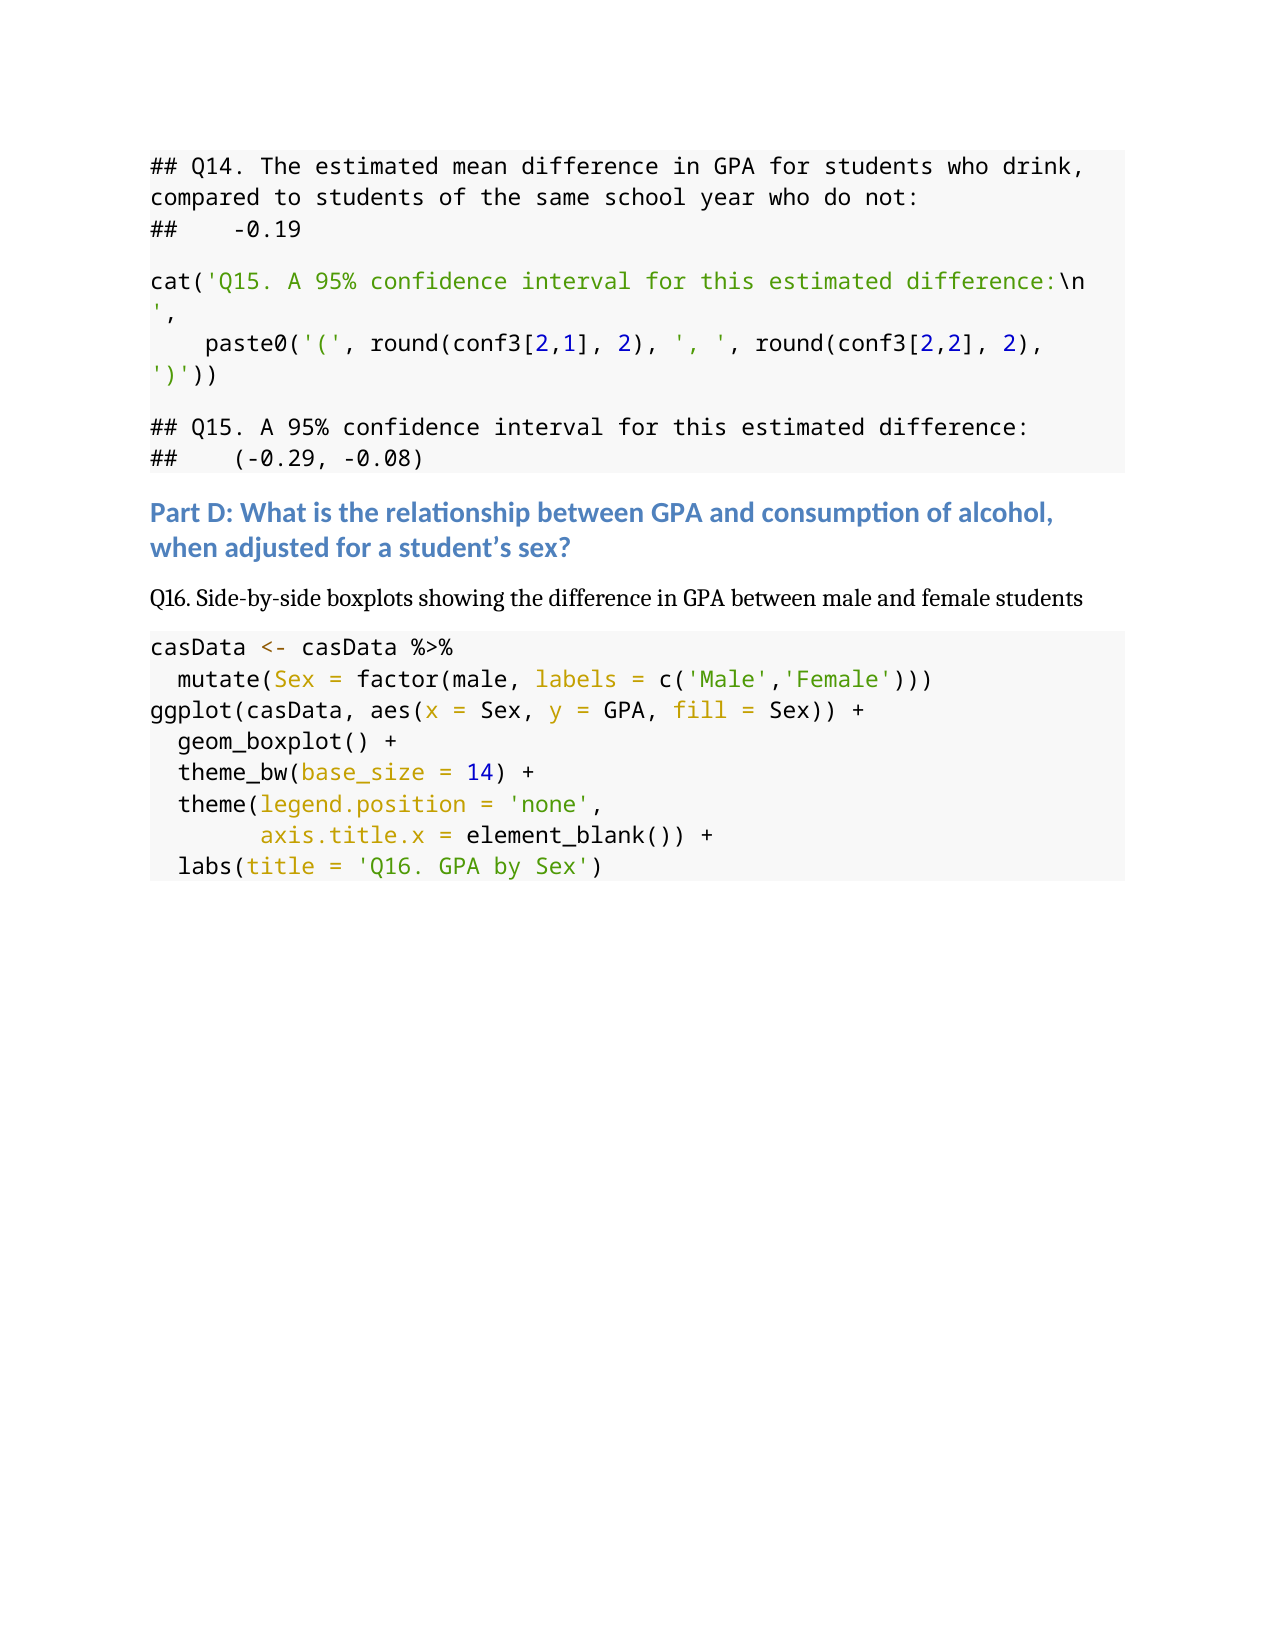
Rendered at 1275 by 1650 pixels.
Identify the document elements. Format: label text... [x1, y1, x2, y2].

subtitle Part D: What is the relationship between GPA and consumption of alcohol, when adjusted for a student’s sex? [150, 494, 1125, 565]
text cat('Q15. A 95% confidence interval for this estimated difference:\n ', paste0('(', round(conf3[2,1], 2), ', ', round(conf3[2,2], 2), ')')) [150, 264, 1125, 389]
text ## Q14. The estimated mean difference in GPA for students who drink, compared to students of the same school year who do not: ## -0.19 [150, 150, 1125, 244]
text Q16. Side-by-side boxplots showing the difference in GPA between male and female students [150, 584, 1125, 612]
text ## Q15. A 95% confidence interval for this estimated difference: ## (-0.29, -0.08) [150, 410, 1125, 473]
text casData <- casData %>% mutate(Sex = factor(male, labels = c('Male','Female'))) ggplot(casData, aes(x = Sex, y = GPA, fill = Sex)) + geom_boxplot() + theme_bw(base_size = 14) + theme(legend.position = 'none', axis.title.x = element_blank()) + labs(title = 'Q16. GPA by Sex') [150, 631, 1125, 881]
